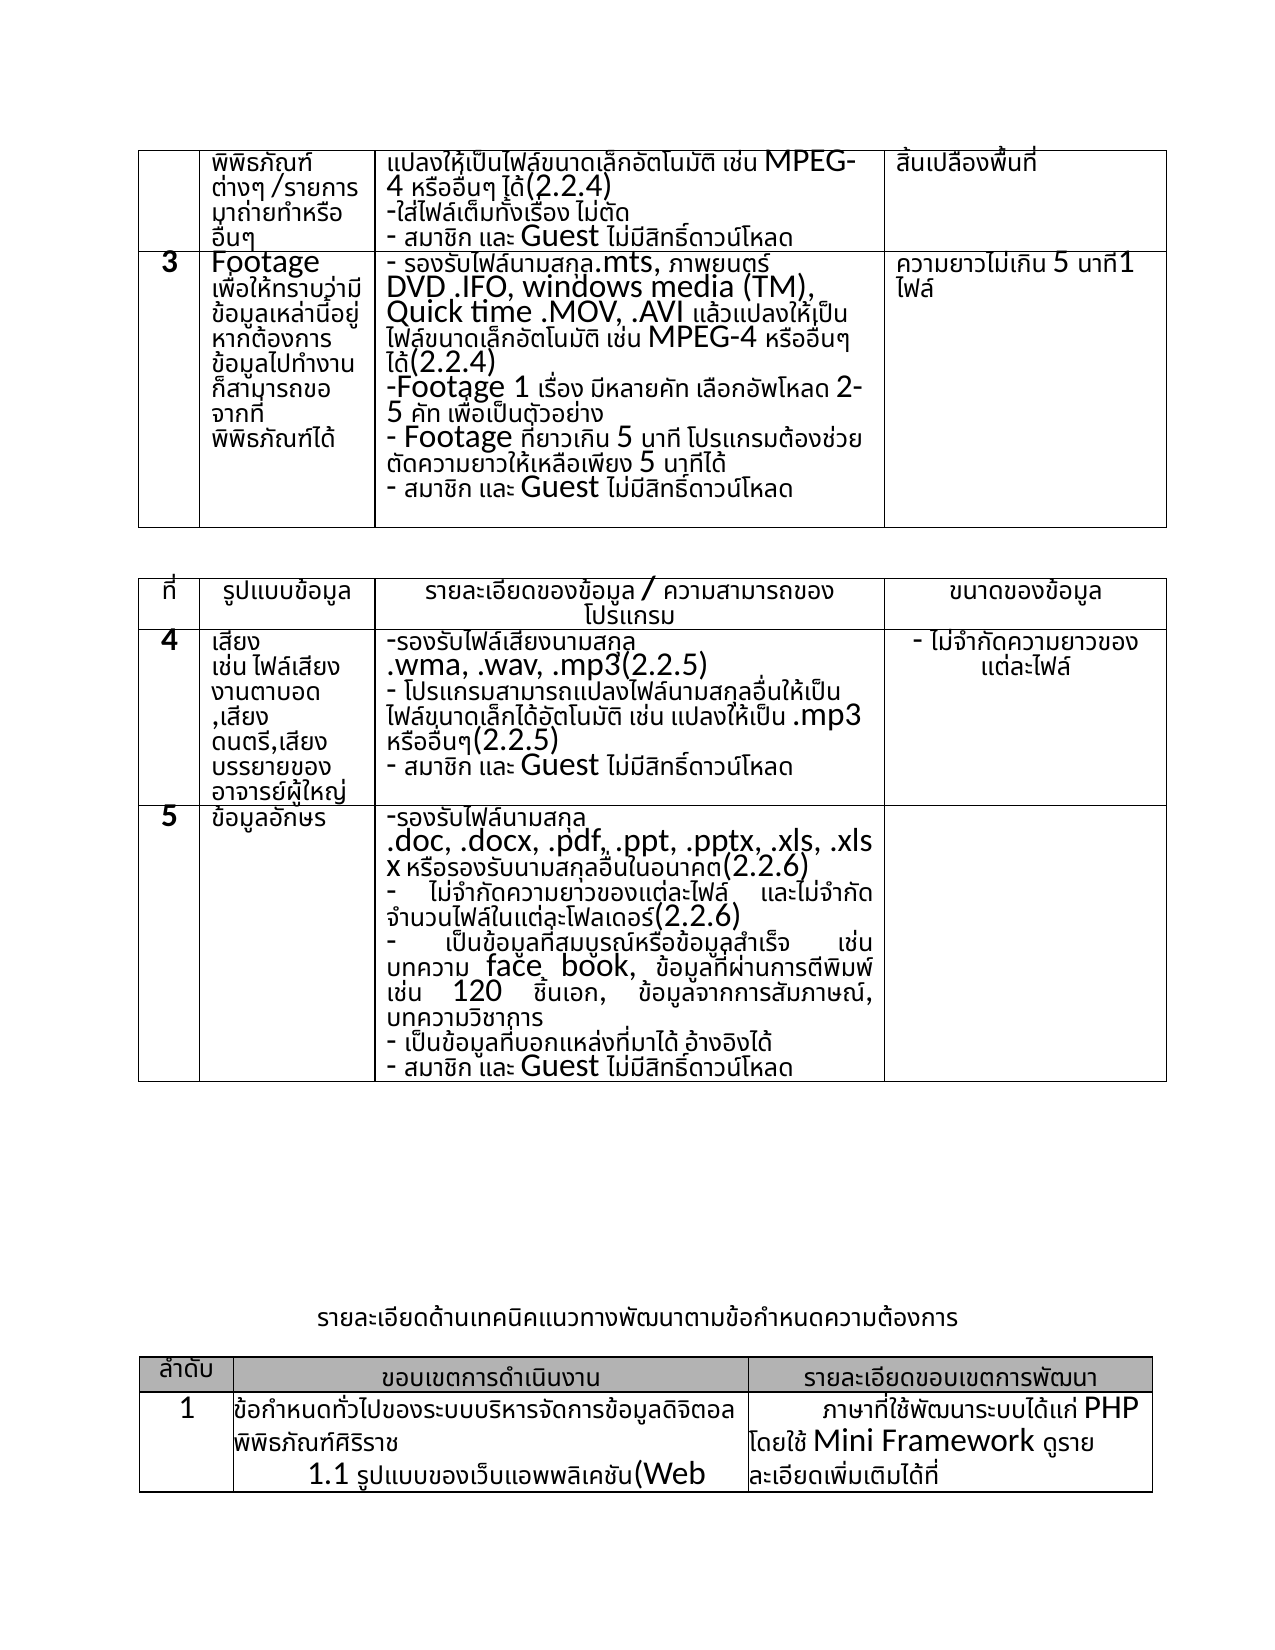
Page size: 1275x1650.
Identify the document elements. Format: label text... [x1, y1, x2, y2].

table_cell - ไม่จำกัดความยาวของแต่ละไฟล์ [885, 630, 1166, 805]
table_header ขนาดของข้อมูล [885, 579, 1166, 629]
table_cell 3 [139, 252, 199, 527]
table_cell 4 [139, 630, 199, 805]
table_header ขอบเขตการดำเนินงาน [234, 1358, 748, 1391]
table_cell ข้อมูลอักษร [200, 806, 374, 1081]
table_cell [234, 1393, 748, 1491]
table_header รูปแบบข้อมูล [200, 579, 374, 629]
table_cell - รองรับไฟล์นามสกุล.mts, ภาพยนตร์ DVD .IFO, windows media (TM), Quick time .MOV, .AVI แล้วแปลงให้เป็นไฟล์ขนาดเล็กอัตโนมัติ เช่น MPEG-4 หรืออื่นๆ ได้(2.2.4) -Footage 1 เรื่อง มีหลายคัท เลือกอัพโหลด 2-5 คัท เพื่อเป็นตัวอย่าง - Footage ที่ยาวเกิน 5 นาที โปรแกรมต้องช่วยตัดความยาวให้เหลือเพียง 5 นาทีได้ - สมาชิก และ Guest ไม่มีสิทธิ์ดาวน์โหลด [376, 252, 884, 527]
table_cell 2 [139, 151, 199, 251]
table_cell -รองรับไฟล์เสียงนามสกุล .wma, .wav, .mp3(2.2.5) - โปรแกรมสามารถแปลงไฟล์นามสกุลอื่นให้เป็นไฟล์ขนาดเล็กได้อัตโนมัติ เช่น แปลงให้เป็น .mp3 หรืออื่นๆ(2.2.5) - สมาชิก และ Guest ไม่มีสิทธิ์ดาวน์โหลด [376, 630, 884, 805]
table_header ที่ [139, 579, 199, 629]
table_cell 5 [139, 806, 199, 1081]
table_header ลำดับ [140, 1358, 233, 1391]
table_cell Footage เพื่อให้ทราบว่ามีข้อมูลเหล่านี้อยู่ หากต้องการข้อมูลไปทำงาน ก็สามารถขอจากที่พิพิธภัณฑ์ได้ [200, 252, 374, 527]
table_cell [200, 151, 374, 251]
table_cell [885, 151, 1166, 251]
table_header รายละเอียดขอบเขตการพัฒนา [749, 1358, 1152, 1391]
text รายละเอียดด้านเทคนิคแนวทางพัฒนาตามข้อกำหนดความต้องการ [150, 1306, 1125, 1331]
table_cell -รองรับไฟล์นามสกุล .doc, .docx, .pdf, .ppt, .pptx, .xls, .xlsxหรือรองรับนามสกุลอื่นในอนาคต(2.2.6) - ไม่จำกัดความยาวของแต่ละไฟล์ และไม่จำกัดจำนวนไฟล์ในแต่ละโฟลเดอร์(2.2.6) - เป็นข้อมูลที่สมบูรณ์หรือข้อมูลสำเร็จ เช่น บทความ face book, ข้อมูลที่ผ่านการตีพิมพ์ เช่น 120 ชิ้นเอก, ข้อมูลจากการสัมภาษณ์, บทความวิชาการ - เป็นข้อมูลที่บอกแหล่งที่มาได้ อ้างอิงได้ - สมาชิก และ Guest ไม่มีสิทธิ์ดาวน์โหลด [376, 806, 884, 1081]
table_cell 1 [140, 1393, 233, 1491]
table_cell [376, 151, 884, 251]
table_cell ความยาวไม่เกิน 5 นาที1 ไฟล์ [885, 252, 1166, 527]
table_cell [749, 1393, 1152, 1491]
table_cell [885, 806, 1166, 1081]
table_header รายละเอียดของข้อมูล / ความสามารถของโปรแกรม [376, 579, 884, 629]
table_cell เสียง เช่น ไฟล์เสียงงานตาบอด ,เสียงดนตรี,เสียงบรรยายของอาจารย์ผู้ใหญ่ [200, 630, 374, 805]
